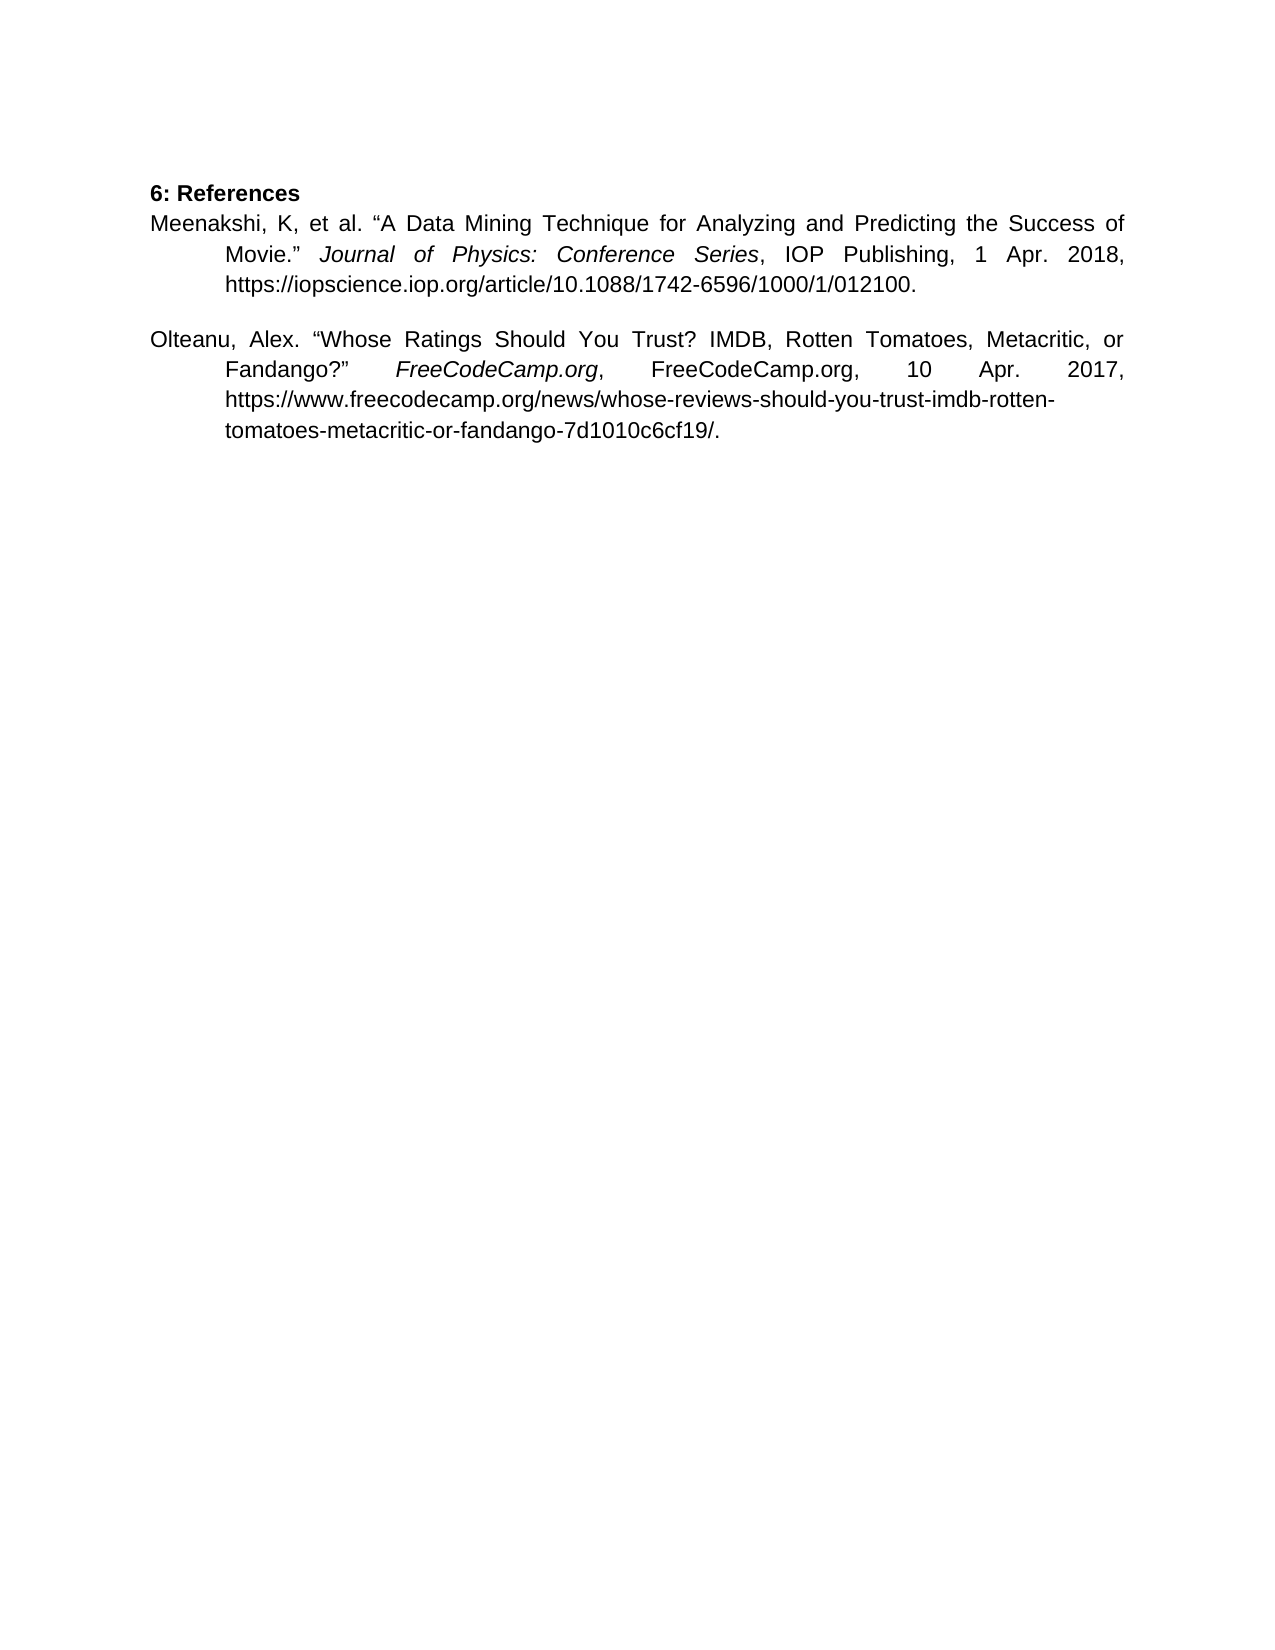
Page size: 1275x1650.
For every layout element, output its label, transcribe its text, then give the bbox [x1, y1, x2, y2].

text 6: References [150, 180, 1125, 207]
text Olteanu, Alex. “Whose Ratings Should You Trust? IMDB, Rotten Tomatoes, Metacritic, or Fandango?” FreeCodeCamp.org, FreeCodeCamp.org, 10 Apr. 2017, https://www.freecodecamp.org/news/whose-reviews-should-you-trust-imdb-rotten-tomatoes-metacritic-or-fandango-7d1010c6cf19/. [150, 326, 1125, 443]
text Meenakshi, K, et al. “A Data Mining Technique for Analyzing and Predicting the Success of Movie.” Journal of Physics: Conference Series, IOP Publishing, 1 Apr. 2018, https://iopscience.iop.org/article/10.1088/1742-6596/1000/1/012100. [150, 210, 1125, 297]
